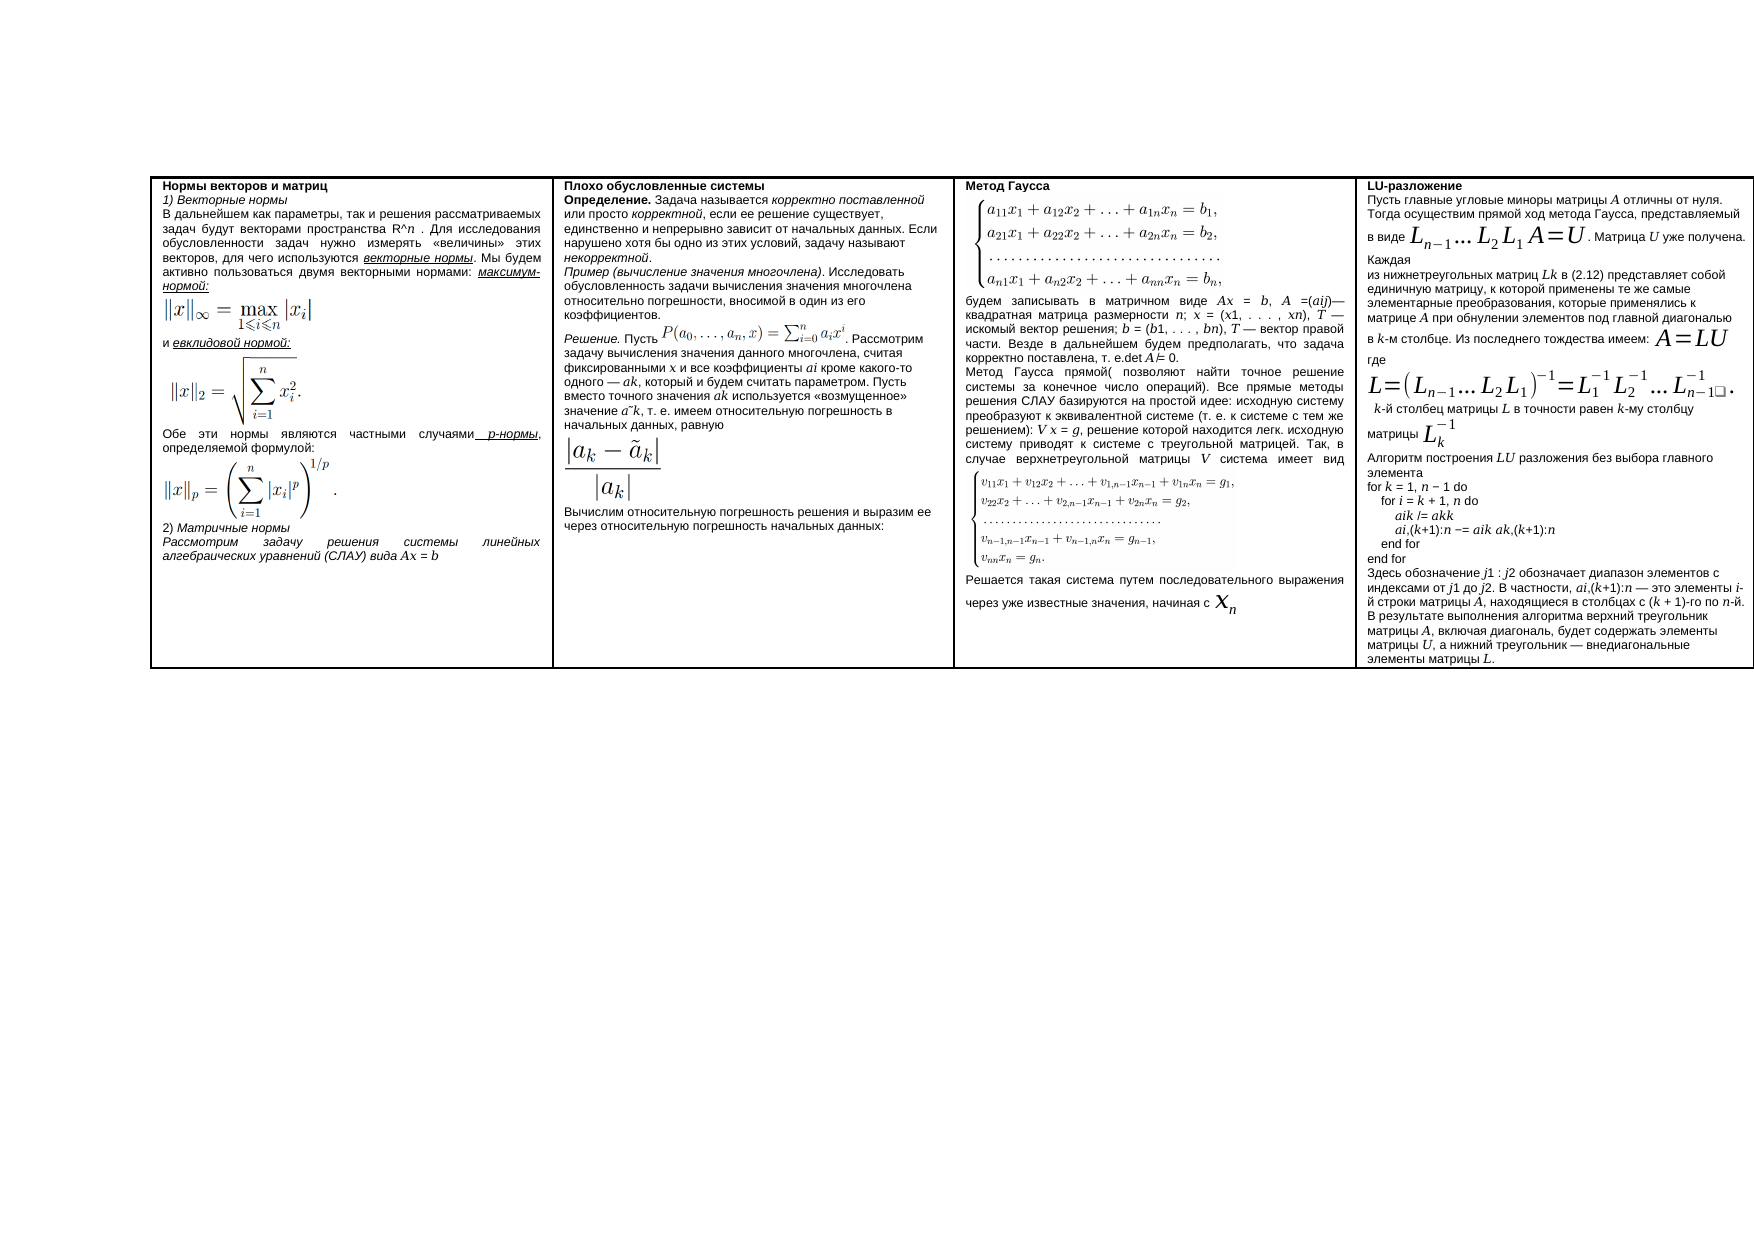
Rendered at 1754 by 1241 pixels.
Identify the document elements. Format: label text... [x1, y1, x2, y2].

picture [661, 322, 845, 344]
picture [965, 192, 1227, 294]
picture [162, 455, 341, 521]
picture [162, 349, 302, 427]
table_header Нормы векторов и матриц 1) Векторные нормы В дальнейшем как параметры, так и решения рассматриваемых задач будут векторами пространства R^𝑛 . Для исследования обусловленности задач нужно измерять «величины» этих векторов, для чего используются векторные нормы. Мы будем активно пользоваться двумя векторными нормами: максимум-нормой: и евклидовой нормой: Обе эти нормы являются частными случаями 𝑝-нормы, определяемой формулой: 2) Матричные нормы Рассмотрим задачу решения системы линейных алгебраических уравнений (СЛАУ) вида 𝐴𝑥 = 𝑏 [152, 179, 552, 667]
picture [563, 432, 663, 505]
table_header LU-разложение Пусть главные угловые миноры матрицы 𝐴 отличны от нуля. Тогда осуществим прямой ход метода Гаусса, представляемый в виде . Матрица 𝑈 уже получена. Каждая из нижнетреугольных матриц 𝐿𝑘 в (2.12) представляет собой единичную матрицу, к которой применены те же самые элементарные преобразования, которые применялись к матрице 𝐴 при обнулении элементов под главной диагональю в 𝑘-м столбце. Из последнего тождества имеем: где 𝑘-й столбец матрицы 𝐿 в точности равен 𝑘-му столбцу матрицы Алгоритм построения 𝐿𝑈 разложения без выбора главного элемента for 𝑘 = 1, 𝑛 − 1 do for 𝑖 = 𝑘 + 1, 𝑛 do 𝑎𝑖𝑘 /= 𝑎𝑘𝑘 𝑎𝑖,(𝑘+1):𝑛 −= 𝑎𝑖𝑘 𝑎𝑘,(𝑘+1):𝑛 end for end for Здесь обозначение 𝑗1 : 𝑗2 обозначает диапазон элементов с индексами от 𝑗1 до 𝑗2. В частности, 𝑎𝑖,(𝑘+1):𝑛 — это элементы 𝑖-й строки матрицы 𝐴, находящиеся в столбцах с (𝑘 + 1)-го по 𝑛-й. В результате выполнения алгоритма верхний треугольник матрицы 𝐴, включая диагональ, будет содержать элементы матрицы 𝑈, а нижний треугольник — внедиагональные элементы матрицы 𝐿. [1357, 179, 1753, 667]
picture [162, 293, 320, 336]
table_header Плохо обусловленные системы Определение. Задача называется корректно поставленной или просто корректной, если ее решение существует, единственно и непрерывно зависит от начальных данных. Если нарушено хотя бы одно из этих условий, задачу называют некорректной. Пример (вычисление значения многочлена). Исследовать обусловленность задачи вычисления значения многочлена относительно погрешности, вносимой в один из его коэффициентов. Решение. Пусть . Рассмотрим задачу вычисления значения данного многочлена, считая фиксированными 𝑥 и все коэффициенты 𝑎𝑖 кроме какого-то одного — 𝑎𝑘, который и будем считать параметром. Пусть вместо точного значения 𝑎𝑘 используется «возмущенное» значение 𝑎˜𝑘, т. е. имеем относительную погрешность в начальных данных, равную Вычислим относительную погрешность решения и выразим ее через относительную погрешность начальных данных: [554, 179, 953, 667]
picture [965, 465, 1237, 573]
table_header Метод Гаусса будем записывать в матричном виде 𝐴𝑥 = 𝑏, 𝐴 =(︀𝑎𝑖𝑗)︀— квадратная матрица размерности 𝑛; 𝑥 = (𝑥1, . . . , 𝑥𝑛), 𝑇 —искомый вектор решения; 𝑏 = (𝑏1, . . . , 𝑏𝑛), 𝑇 — вектор правой части. Везде в дальнейшем будем предполагать, что задача корректно поставлена, т. е.det 𝐴 ̸= 0. Метод Гаусса прямой( позволяют найти точное решение системы за конечное число операций). Все прямые методы решения СЛАУ базируются на простой идее: исходную систему преобразуют к эквивалентной системе (т. е. к системе с тем же решением): 𝑉 𝑥 = 𝑔, решение которой находится легк. исходную систему приводят к системе с треугольной матрицей. Так, в случае верхнетреугольной матрицы 𝑉 система имеет вид Решается такая система путем последовательного выражения через уже известные значения, начиная с [955, 179, 1355, 667]
